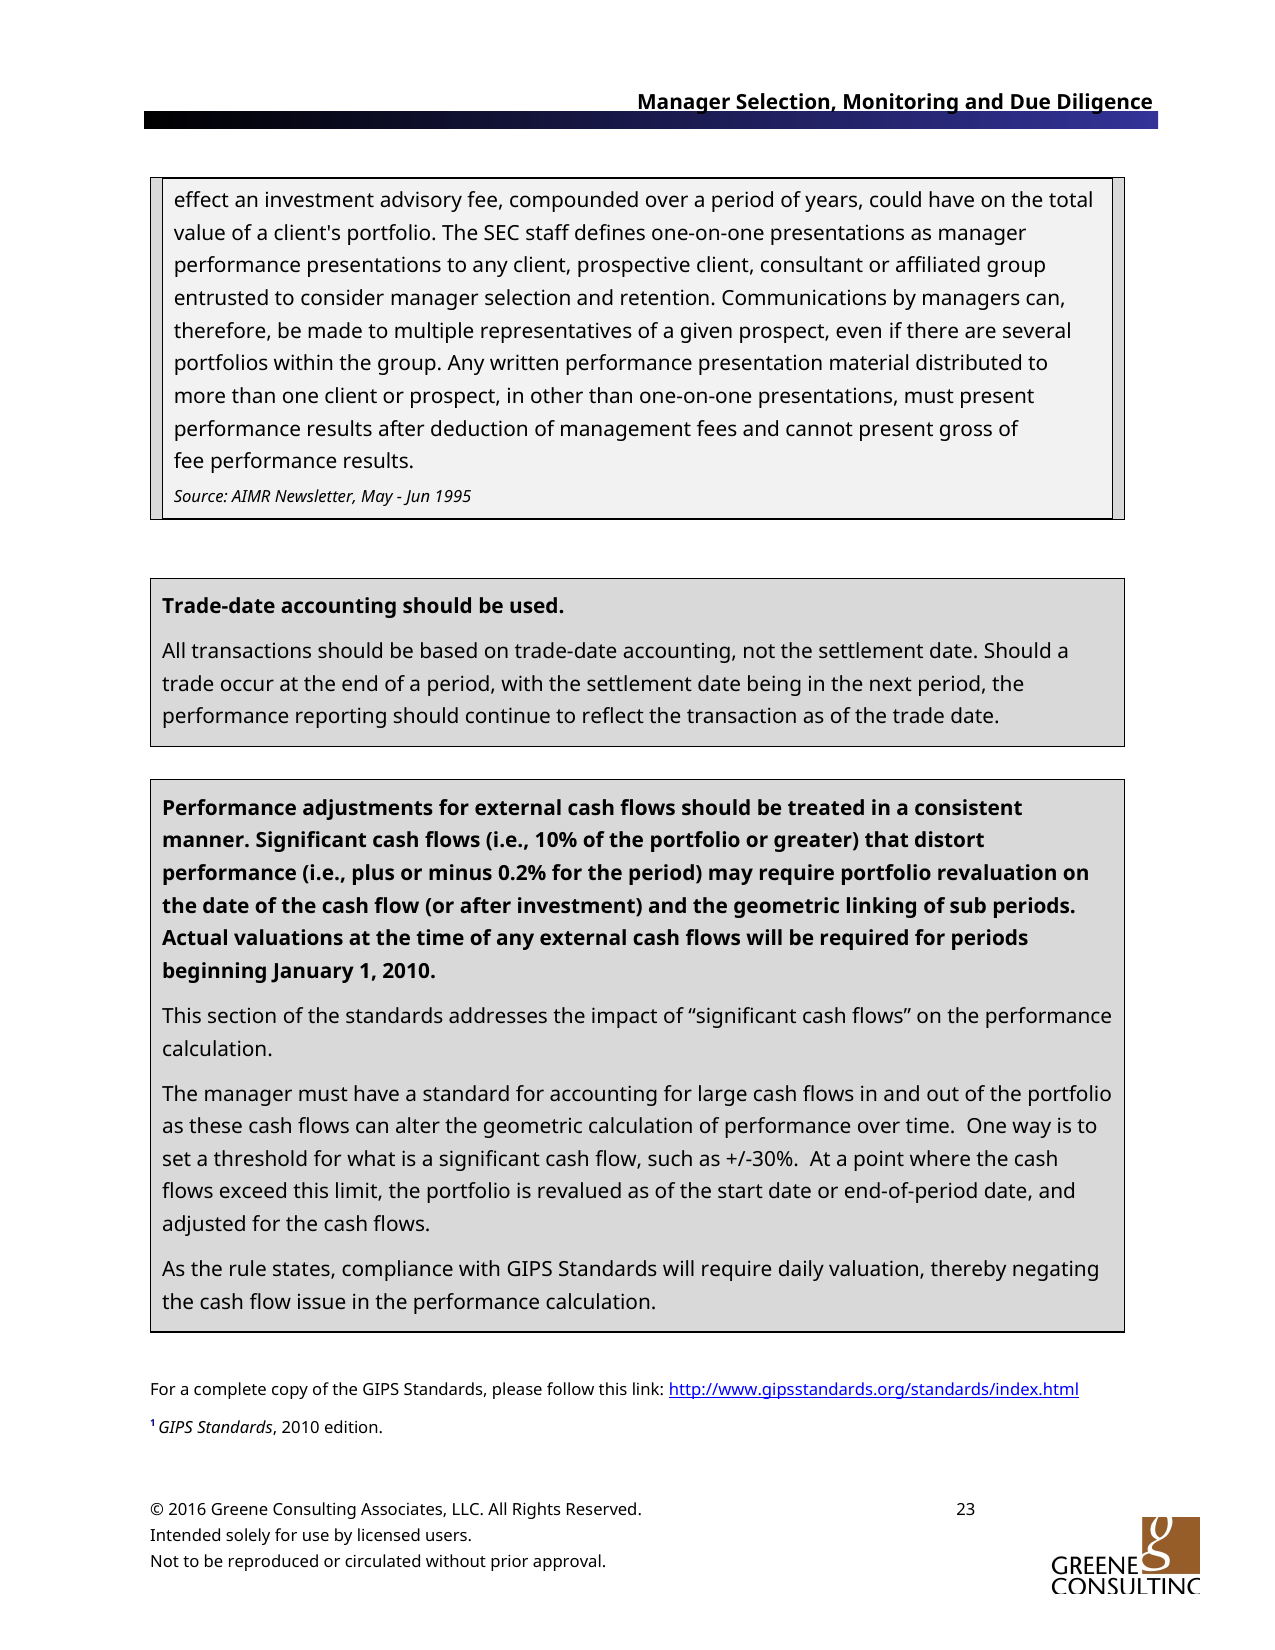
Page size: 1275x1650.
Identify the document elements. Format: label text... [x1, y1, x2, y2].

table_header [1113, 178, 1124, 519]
table_header Trade-date accounting should be used. All transactions should be based on trade-date accounting, not the settlement date. Should a trade occur at the end of a period, with the settlement date being in the next period, the performance reporting should continue to reflect the transaction as of the trade date. [151, 579, 1124, 746]
text 1 GIPS Standards, 2010 edition. [150, 1416, 1125, 1439]
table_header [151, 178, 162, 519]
picture [1050, 1517, 1200, 1593]
text For a complete copy of the GIPS Standards, please follow this link: http://www.gipsstandards.org/standards/index.html [150, 1377, 1125, 1400]
table_header Performance adjustments for external cash flows should be treated in a consistent manner. Significant cash flows (i.e., 10% of the portfolio or greater) that distort performance (i.e., plus or minus 0.2% for the period) may require portfolio revaluation on the date of the cash flow (or after investment) and the geometric linking of sub periods. Actual valuations at the time of any external cash flows will be required for periods beginning January 1, 2010. This section of the standards addresses the impact of “significant cash flows” on the performance calculation. The manager must have a standard for accounting for large cash flows in and out of the portfolio as these cash flows can alter the geometric calculation of performance over time. One way is to set a threshold for what is a significant cash flow, such as +/-30%. At a point where the cash flows exceed this limit, the portfolio is revalued as of the start date or end-of-period date, and adjusted for the cash flows. As the rule states, compliance with GIPS Standards will require daily valuation, thereby negating the cash flow issue in the performance calculation. [151, 780, 1124, 1331]
